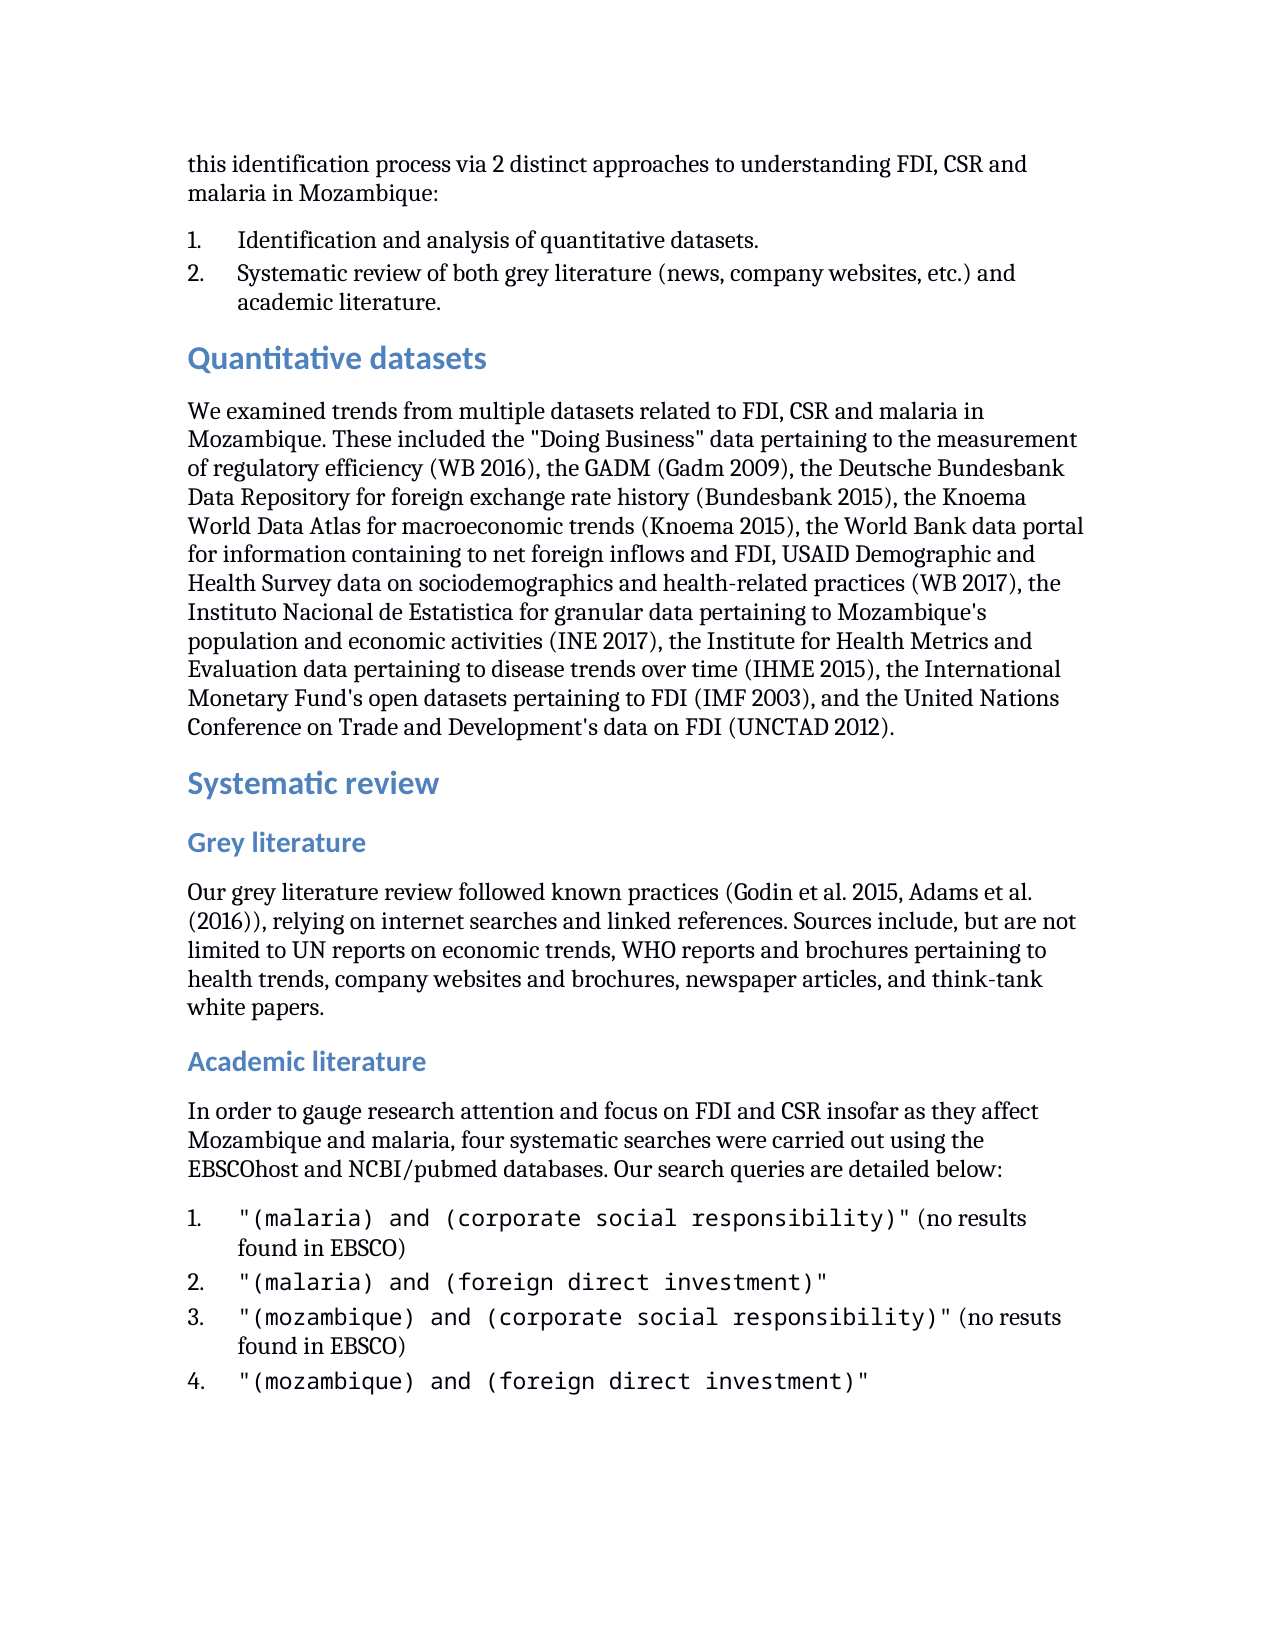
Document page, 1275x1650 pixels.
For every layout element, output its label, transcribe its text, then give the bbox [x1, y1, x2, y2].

list "(mozambique) and (corporate social responsibility)" (no resuts found in EBSCO) [187, 1301, 1087, 1361]
subtitle Academic literature [187, 1043, 1087, 1078]
text Our grey literature review followed known practices (Godin et al. 2015, Adams et al. (2016)), relying on internet searches and linked references. Sources include, but are not limited to UN reports on economic trends, WHO reports and brochures pertaining to health trends, company websites and brochures, newspaper articles, and think-tank white papers. [187, 878, 1087, 1022]
text In order to gauge research attention and focus on FDI and CSR insofar as they affect Mozambique and malaria, four systematic searches were carried out using the EBSCOhost and NCBI/pubmed databases. Our search queries are detailed below: [187, 1097, 1087, 1183]
text We examined trends from multiple datasets related to FDI, CSR and malaria in Mozambique. These included the "Doing Business" data pertaining to the measurement of regulatory efficiency (WB 2016), the GADM (Gadm 2009), the Deutsche Bundesbank Data Repository for foreign exchange rate history (Bundesbank 2015), the Knoema World Data Atlas for macroeconomic trends (Knoema 2015), the World Bank data portal for information containing to net foreign inflows and FDI, USAID Demographic and Health Survey data on sociodemographics and health-related practices (WB 2017), the Instituto Nacional de Estatistica for granular data pertaining to Mozambique's population and economic activities (INE 2017), the Institute for Health Metrics and Evaluation data pertaining to disease trends over time (IHME 2015), the International Monetary Fund's open datasets pertaining to FDI (IMF 2003), and the United Nations Conference on Trade and Development's data on FDI (UNCTAD 2012). [187, 397, 1087, 742]
list "(malaria) and (foreign direct investment)" [187, 1266, 1087, 1297]
list "(mozambique) and (foreign direct investment)" [187, 1365, 1087, 1396]
subtitle Grey literature [187, 824, 1087, 859]
subtitle Quantitative datasets [187, 337, 1087, 378]
list Identification and analysis of quantitative datasets. [187, 226, 1087, 255]
subtitle Systematic review [187, 762, 1087, 803]
list "(malaria) and (corporate social responsibility)" (no results found in EBSCO) [187, 1202, 1087, 1262]
list Systematic review of both grey literature (news, company websites, etc.) and academic literature. [187, 259, 1087, 316]
